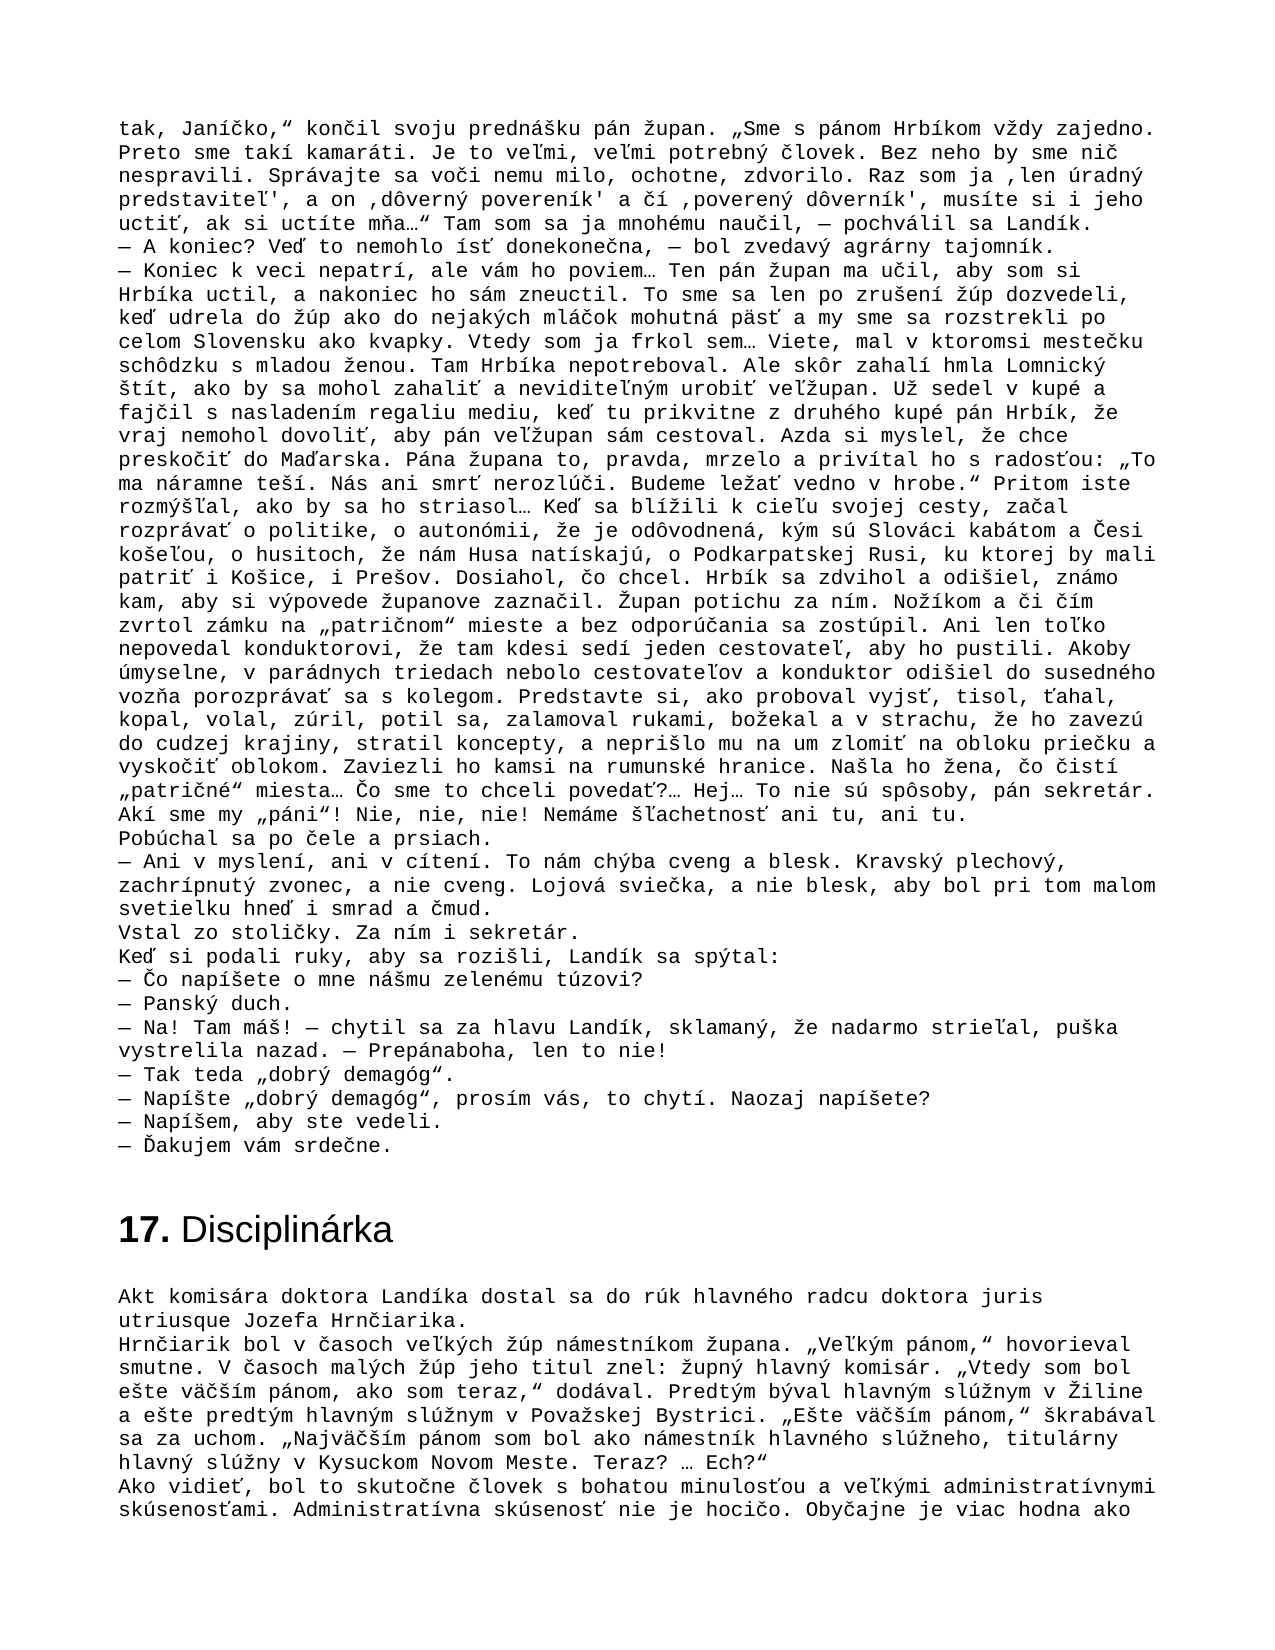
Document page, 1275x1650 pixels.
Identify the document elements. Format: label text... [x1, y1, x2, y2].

text — A koniec? Veď to nemohlo ísť donekonečna, — bol zvedavý agrárny tajomník. [118, 236, 1157, 260]
text Vstal zo stoličky. Za ním i sekretár. [118, 922, 1157, 946]
text — Čo napíšete o mne nášmu zelenému túzovi? [118, 969, 1157, 993]
text — Koniec k veci nepatrí, ale vám ho poviem… Ten pán župan ma učil, aby som si Hrbíka uctil, a nakoniec ho sám zneuctil. To sme sa len po zrušení žúp dozvedeli, keď udrela do žúp ako do nejakých mláčok mohutná päsť a my sme sa rozstrekli po celom Slovensku ako kvapky. Vtedy som ja frkol sem… Viete, mal v ktoromsi mestečku schôdzku s mladou ženou. Tam Hrbíka nepotreboval. Ale skôr zahalí hmla Lomnický štít, ako by sa mohol zahaliť a neviditeľným urobiť veľžupan. Už sedel v kupé a fajčil s nasladením regaliu mediu, keď tu prikvitne z druhého kupé pán Hrbík, že vraj nemohol dovoliť, aby pán veľžupan sám cestoval. Azda si myslel, že chce preskočiť do Maďarska. Pána župana to, pravda, mrzelo a privítal ho s radosťou: „To ma náramne teší. Nás ani smrť nerozlúči. Budeme ležať vedno v hrobe.“ Pritom iste rozmýšľal, ako by sa ho striasol… Keď sa blížili k cieľu svojej cesty, začal rozprávať o politike, o autonómii, že je odôvodnená, kým sú Slováci kabátom a Česi košeľou, o husitoch, že nám Husa natískajú, o Podkarpatskej Rusi, ku ktorej by mali patriť i Košice, i Prešov. Dosiahol, čo chcel. Hrbík sa zdvihol a odišiel, známo kam, aby si výpovede županove zaznačil. Župan potichu za ním. Nožíkom a či čím zvrtol zámku na „patričnom“ mieste a bez odporúčania sa zostúpil. Ani len toľko nepovedal konduktorovi, že tam kdesi sedí jeden cestovateľ, aby ho pustili. Akoby úmyselne, v parádnych triedach nebolo cestovateľov a konduktor odišiel do susedného vozňa porozprávať sa s kolegom. Predstavte si, ako proboval vyjsť, tisol, ťahal, kopal, volal, zúril, potil sa, zalamoval rukami, božekal a v strachu, že ho zavezú do cudzej krajiny, stratil koncepty, a neprišlo mu na um zlomiť na obloku priečku a vyskočiť oblokom. Zaviezli ho kamsi na rumunské hranice. Našla ho žena, čo čistí „patričné“ miesta… Čo sme to chceli povedať?… Hej… To nie sú spôsoby, pán sekretár. Akí sme my „páni“! Nie, nie, nie! Nemáme šľachetnosť ani tu, ani tu. [118, 260, 1157, 827]
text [118, 118, 1157, 236]
text — Ďakujem vám srdečne. [118, 1135, 1157, 1158]
text Keď si podali ruky, aby sa rozišli, Landík sa spýtal: [118, 946, 1157, 969]
subtitle 17. Disciplinárka [118, 1207, 1157, 1250]
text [118, 1476, 1157, 1523]
text — Tak teda „dobrý demagóg“. [118, 1064, 1157, 1088]
text — Panský duch. [118, 993, 1157, 1017]
text — Ani v myslení, ani v cítení. To nám chýba cveng a blesk. Kravský plechový, zachrípnutý zvonec, a nie cveng. Lojová sviečka, a nie blesk, aby bol pri tom malom svetielku hneď i smrad a čmud. [118, 851, 1157, 922]
text — Napíšte „dobrý demagóg“, prosím vás, to chytí. Naozaj napíšete? [118, 1088, 1157, 1111]
text Akt komisára doktora Landíka dostal sa do rúk hlavného radcu doktora juris utriusque Jozefa Hrnčiarika. [118, 1286, 1157, 1334]
text — Na! Tam máš! — chytil sa za hlavu Landík, sklamaný, že nadarmo strieľal, puška vystrelila nazad. — Prepánaboha, len to nie! [118, 1017, 1157, 1064]
text — Napíšem, aby ste vedeli. [118, 1111, 1157, 1135]
text Pobúchal sa po čele a prsiach. [118, 827, 1157, 851]
text Hrnčiarik bol v časoch veľkých žúp námestníkom župana. „Veľkým pánom,“ hovorieval smutne. V časoch malých žúp jeho titul znel: župný hlavný komisár. „Vtedy som bol ešte väčším pánom, ako som teraz,“ dodával. Predtým býval hlavným slúžnym v Žiline a ešte predtým hlavným slúžnym v Považskej Bystrici. „Ešte väčším pánom,“ škrabával sa za uchom. „Najväčším pánom som bol ako námestník hlavného slúžneho, titulárny hlavný slúžny v Kysuckom Novom Meste. Teraz? … Ech?“ [118, 1334, 1157, 1476]
